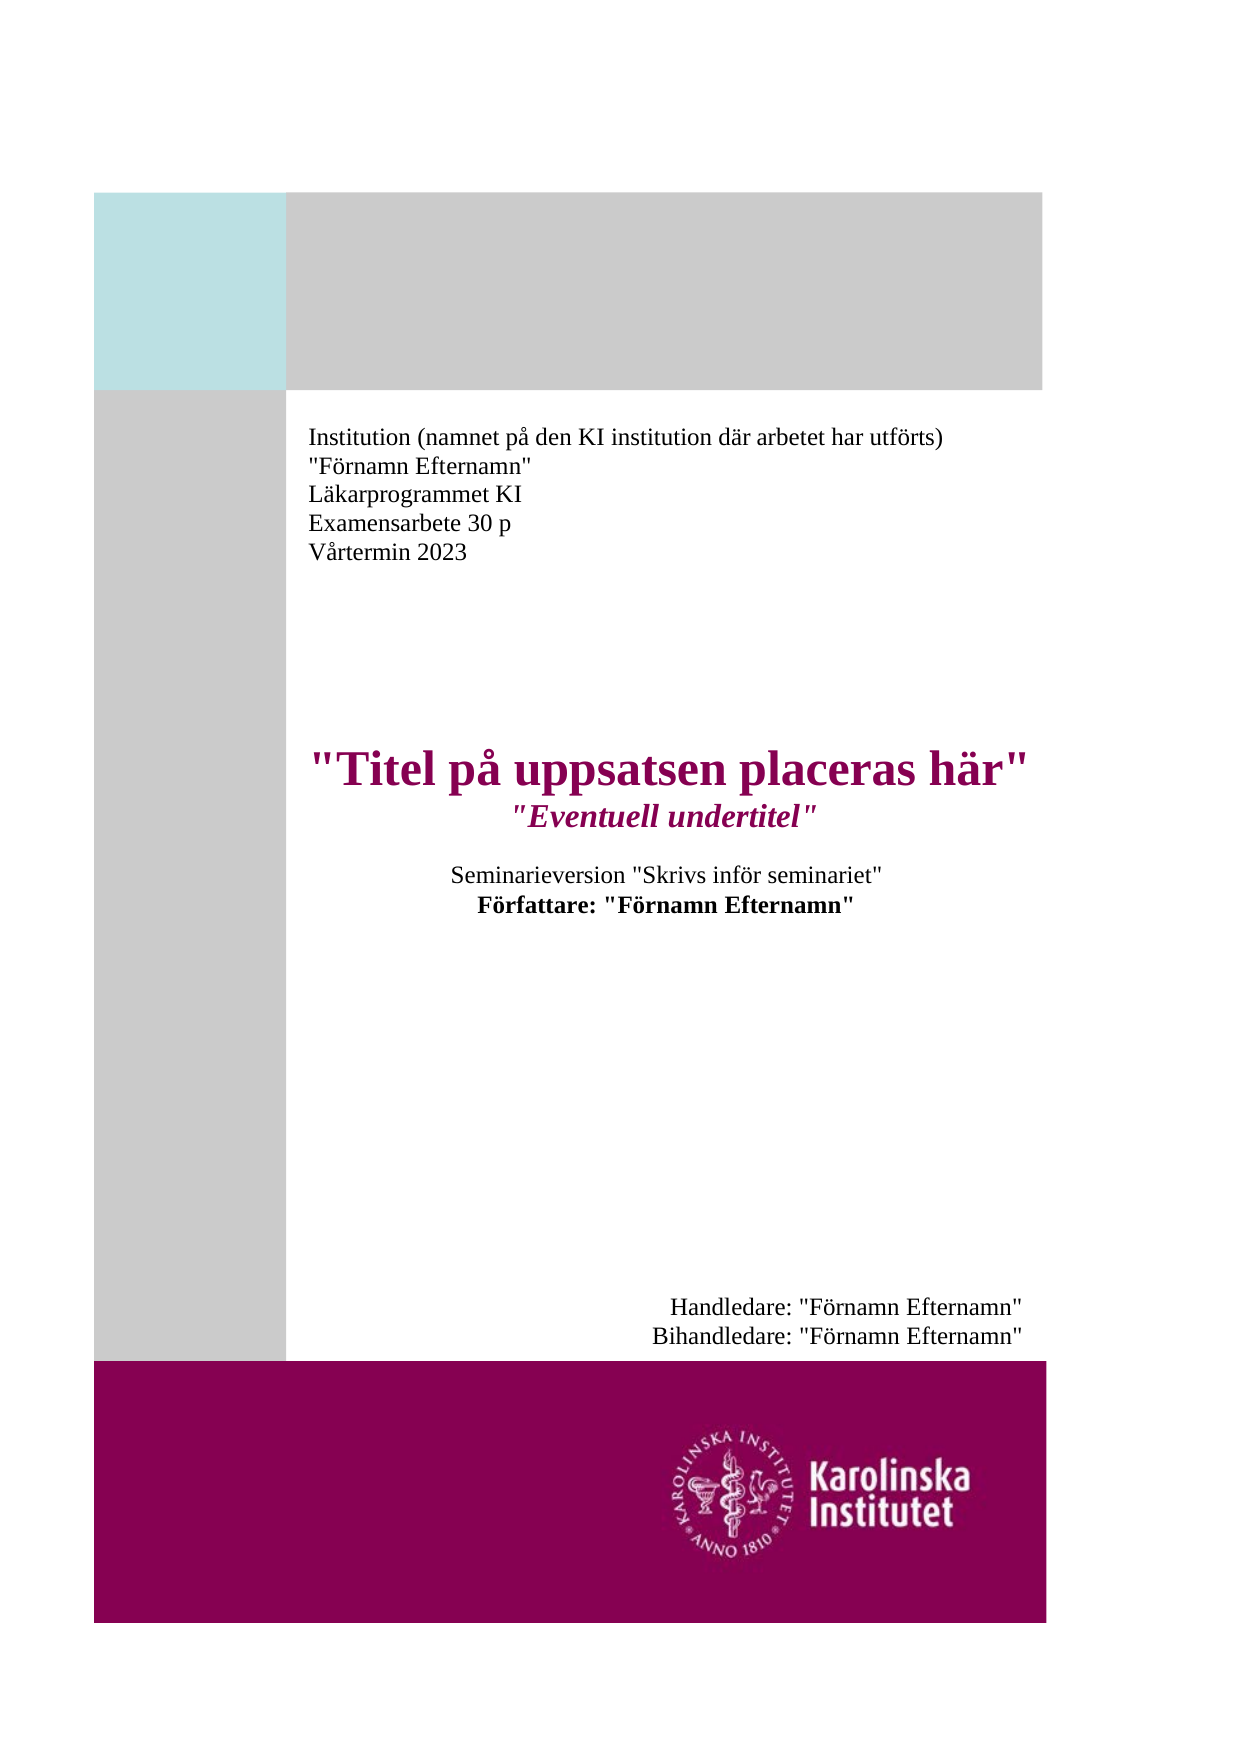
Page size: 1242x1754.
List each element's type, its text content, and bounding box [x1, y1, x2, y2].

text Handledare: "Förnamn Efternamn" Bihandledare: "Förnamn Efternamn" [652, 1292, 1028, 1350]
text Institution (namnet på den KI institution där arbetet har utförts) "Förnamn Efternamn" [308, 422, 950, 479]
text Läkarprogrammet KI Examensarbete 30 p Vårtermin 2023 [308, 479, 529, 566]
text "Titel på uppsatsen placeras här" [308, 739, 1108, 796]
text Författare: "Förnamn Efternamn" [472, 890, 860, 918]
picture [94, 1361, 1047, 1623]
text Seminarieversion "Skrivs inför seminariet" [445, 861, 887, 889]
text "Eventuell undertitel" [504, 796, 826, 835]
